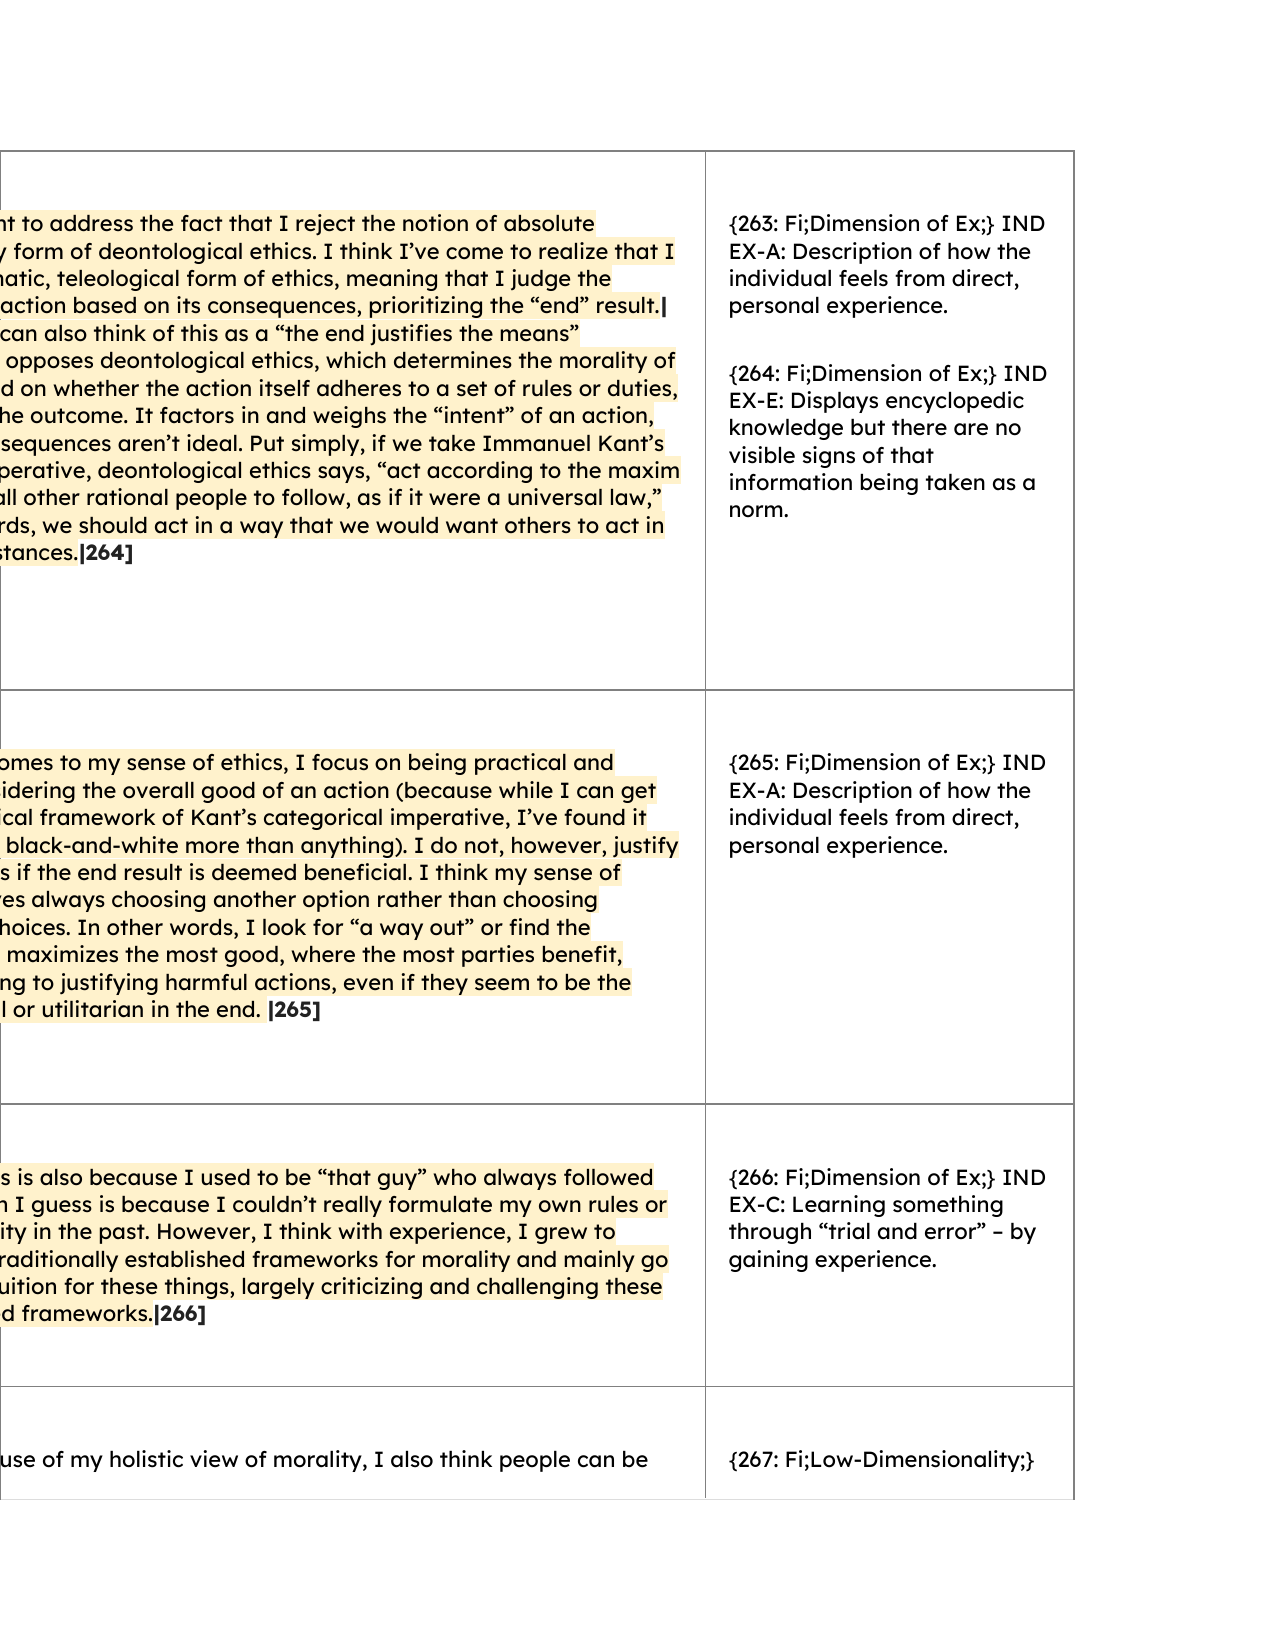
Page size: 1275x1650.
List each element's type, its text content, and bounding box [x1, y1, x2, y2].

table_cell [263|I first want to address the fact that I reject the notion of absolute morality or any form of deontological ethics. I think I’ve come to realize that I follow a pragmatic, teleological form of ethics, meaning that I judge the morality of an action based on its consequences, prioritizing the “end” result.|263] [264|You can also think of this as a “the end justifies the means” approach. This opposes deontological ethics, which determines the morality of an action based on whether the action itself adheres to a set of rules or duties, regardless of the outcome. It factors in and weighs the “intent” of an action, even if the consequences aren’t ideal. Put simply, if we take Immanuel Kant’s categorical imperative, deontological ethics says, “act according to the maxim that you wish all other rational people to follow, as if it were a universal law,” or, in other words, we should act in a way that we would want others to act in similar circumstances.|264] [1, 152, 705, 689]
table_cell {263: Fi;Dimension of Ex;} IND EX-A: Description of how the individual feels from direct, personal experience. {264: Fi;Dimension of Ex;} IND EX-E: Displays encyclopedic knowledge but there are no visible signs of that information being taken as a norm. [706, 152, 1073, 689]
table_cell [266|I think this is also because I used to be “that guy” who always followed the rules, which I guess is because I couldn’t really formulate my own rules or sense of morality in the past. However, I think with experience, I grew to despise most traditionally established frameworks for morality and mainly go off my own intuition for these things, largely criticizing and challenging these aforementioned frameworks.|266] [1, 1105, 705, 1386]
table_cell {265: Fi;Dimension of Ex;} IND EX-A: Description of how the individual feels from direct, personal experience. [706, 691, 1073, 1103]
table_cell [265|When it comes to my sense of ethics, I focus on being practical and flexible in considering the overall good of an action (because while I can get behind the logical framework of Kant’s categorical imperative, I’ve found it restricting and black-and-white more than anything). I do not, however, justify harmful actions if the end result is deemed beneficial. I think my sense of morality involves always choosing another option rather than choosing between two choices. In other words, I look for “a way out” or find the possibility that maximizes the most good, where the most parties benefit, without resorting to justifying harmful actions, even if they seem to be the most beneficial or utilitarian in the end. |265] [1, 691, 705, 1103]
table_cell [706, 1387, 1073, 1498]
table_cell {266: Fi;Dimension of Ex;} IND EX-C: Learning something through “trial and error” – by gaining experience. [706, 1105, 1073, 1386]
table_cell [1, 1387, 705, 1498]
